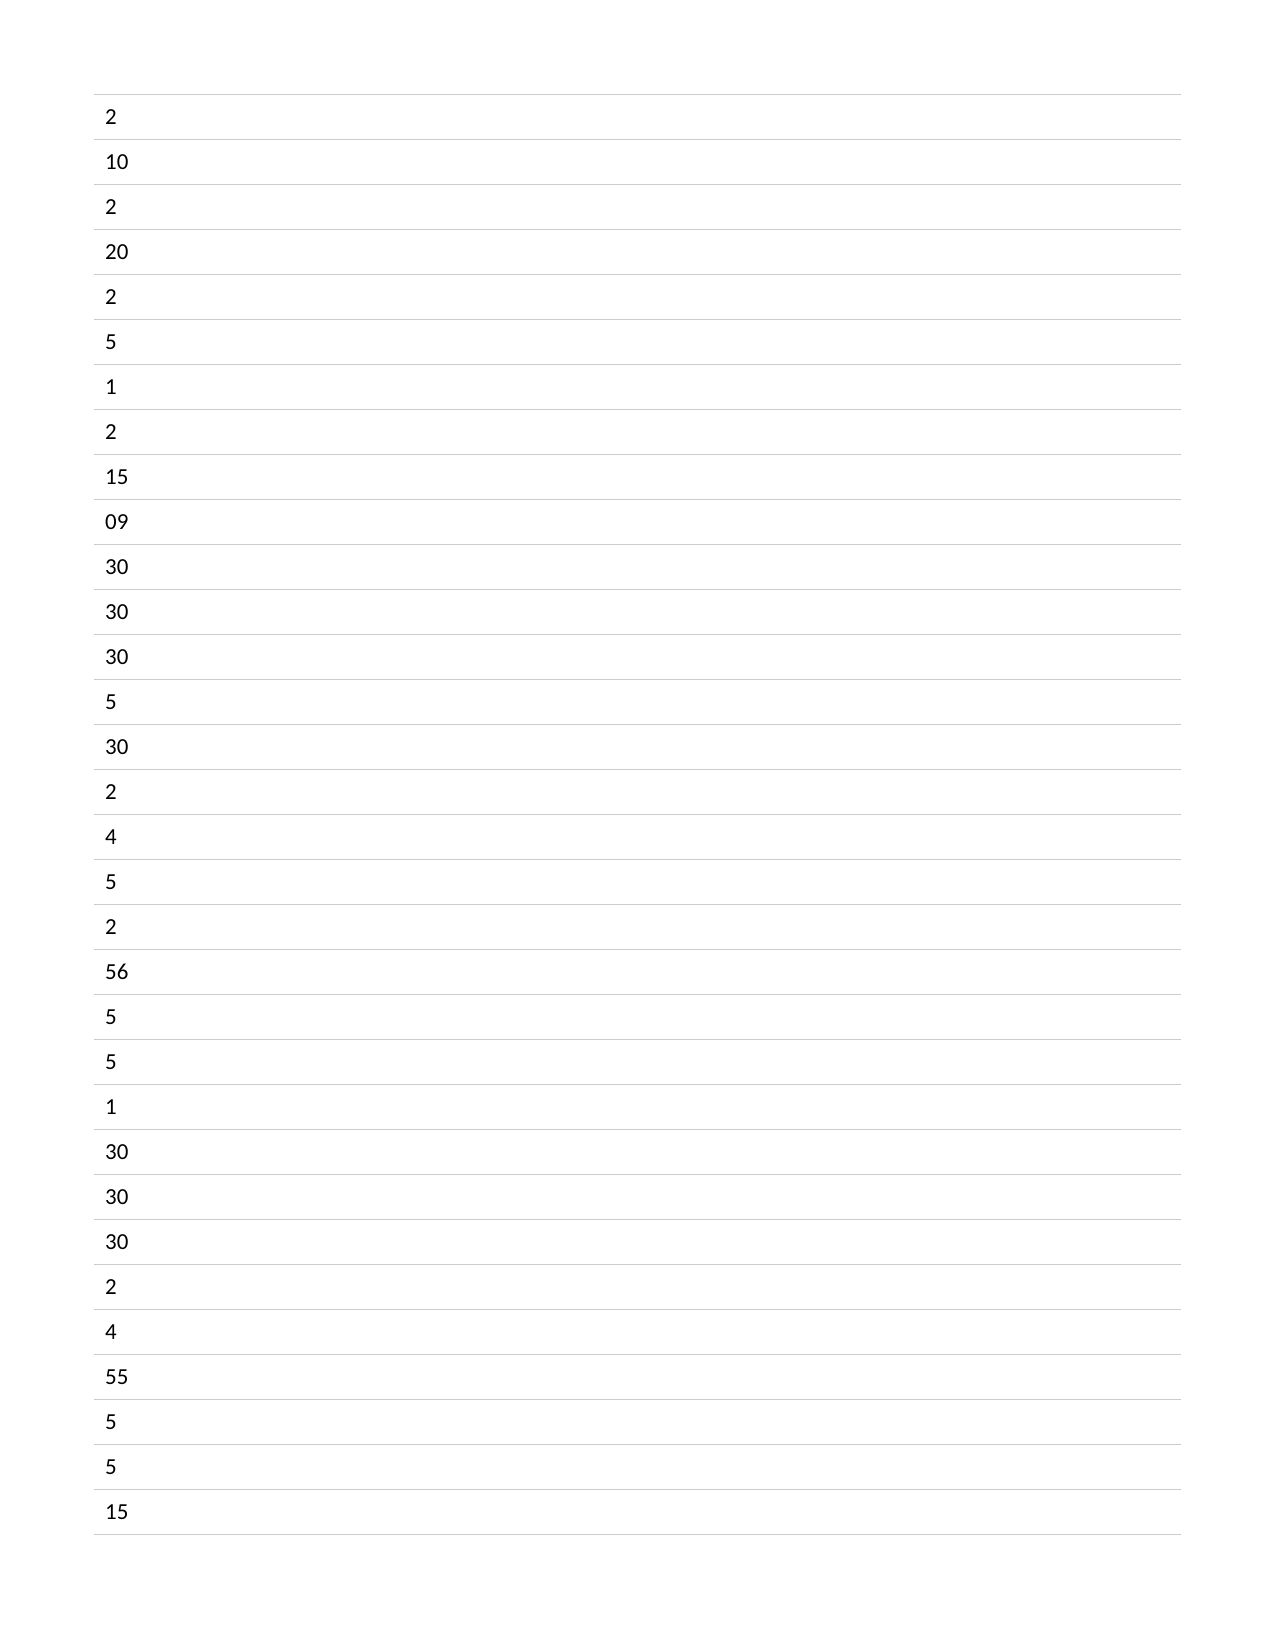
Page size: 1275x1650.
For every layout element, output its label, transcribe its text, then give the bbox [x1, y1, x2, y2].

table_cell 5 [94, 995, 1181, 1039]
table_cell 20 [94, 230, 1181, 274]
table_cell 2 [94, 410, 1181, 454]
table_cell 1 [94, 365, 1181, 409]
table_cell 55 [94, 1355, 1181, 1399]
table_cell 5 [94, 860, 1181, 904]
table_cell 2 [94, 185, 1181, 229]
table_cell 30 [94, 1175, 1181, 1219]
table_cell 30 [94, 725, 1181, 769]
table_cell 2 [94, 95, 1181, 139]
table_cell 10 [94, 140, 1181, 184]
table_cell 2 [94, 1265, 1181, 1309]
table_cell 5 [94, 1040, 1181, 1084]
table_cell 5 [94, 680, 1181, 724]
table_cell 5 [94, 1445, 1181, 1489]
table_cell 56 [94, 950, 1181, 994]
table_cell 1 [94, 1085, 1181, 1129]
table_cell 2 [94, 905, 1181, 949]
table_cell 30 [94, 590, 1181, 634]
table_cell 30 [94, 635, 1181, 679]
table_cell 5 [94, 1400, 1181, 1444]
table_cell 2 [94, 275, 1181, 319]
table_cell 4 [94, 815, 1181, 859]
table_cell 09 [94, 500, 1181, 544]
table_cell 2 [94, 770, 1181, 814]
table_cell 30 [94, 545, 1181, 589]
table_cell 30 [94, 1130, 1181, 1174]
table_cell 4 [94, 1310, 1181, 1354]
table_cell 5 [94, 320, 1181, 364]
table_cell 15 [94, 455, 1181, 499]
table_cell 15 [94, 1490, 1181, 1534]
table_cell 30 [94, 1220, 1181, 1264]
